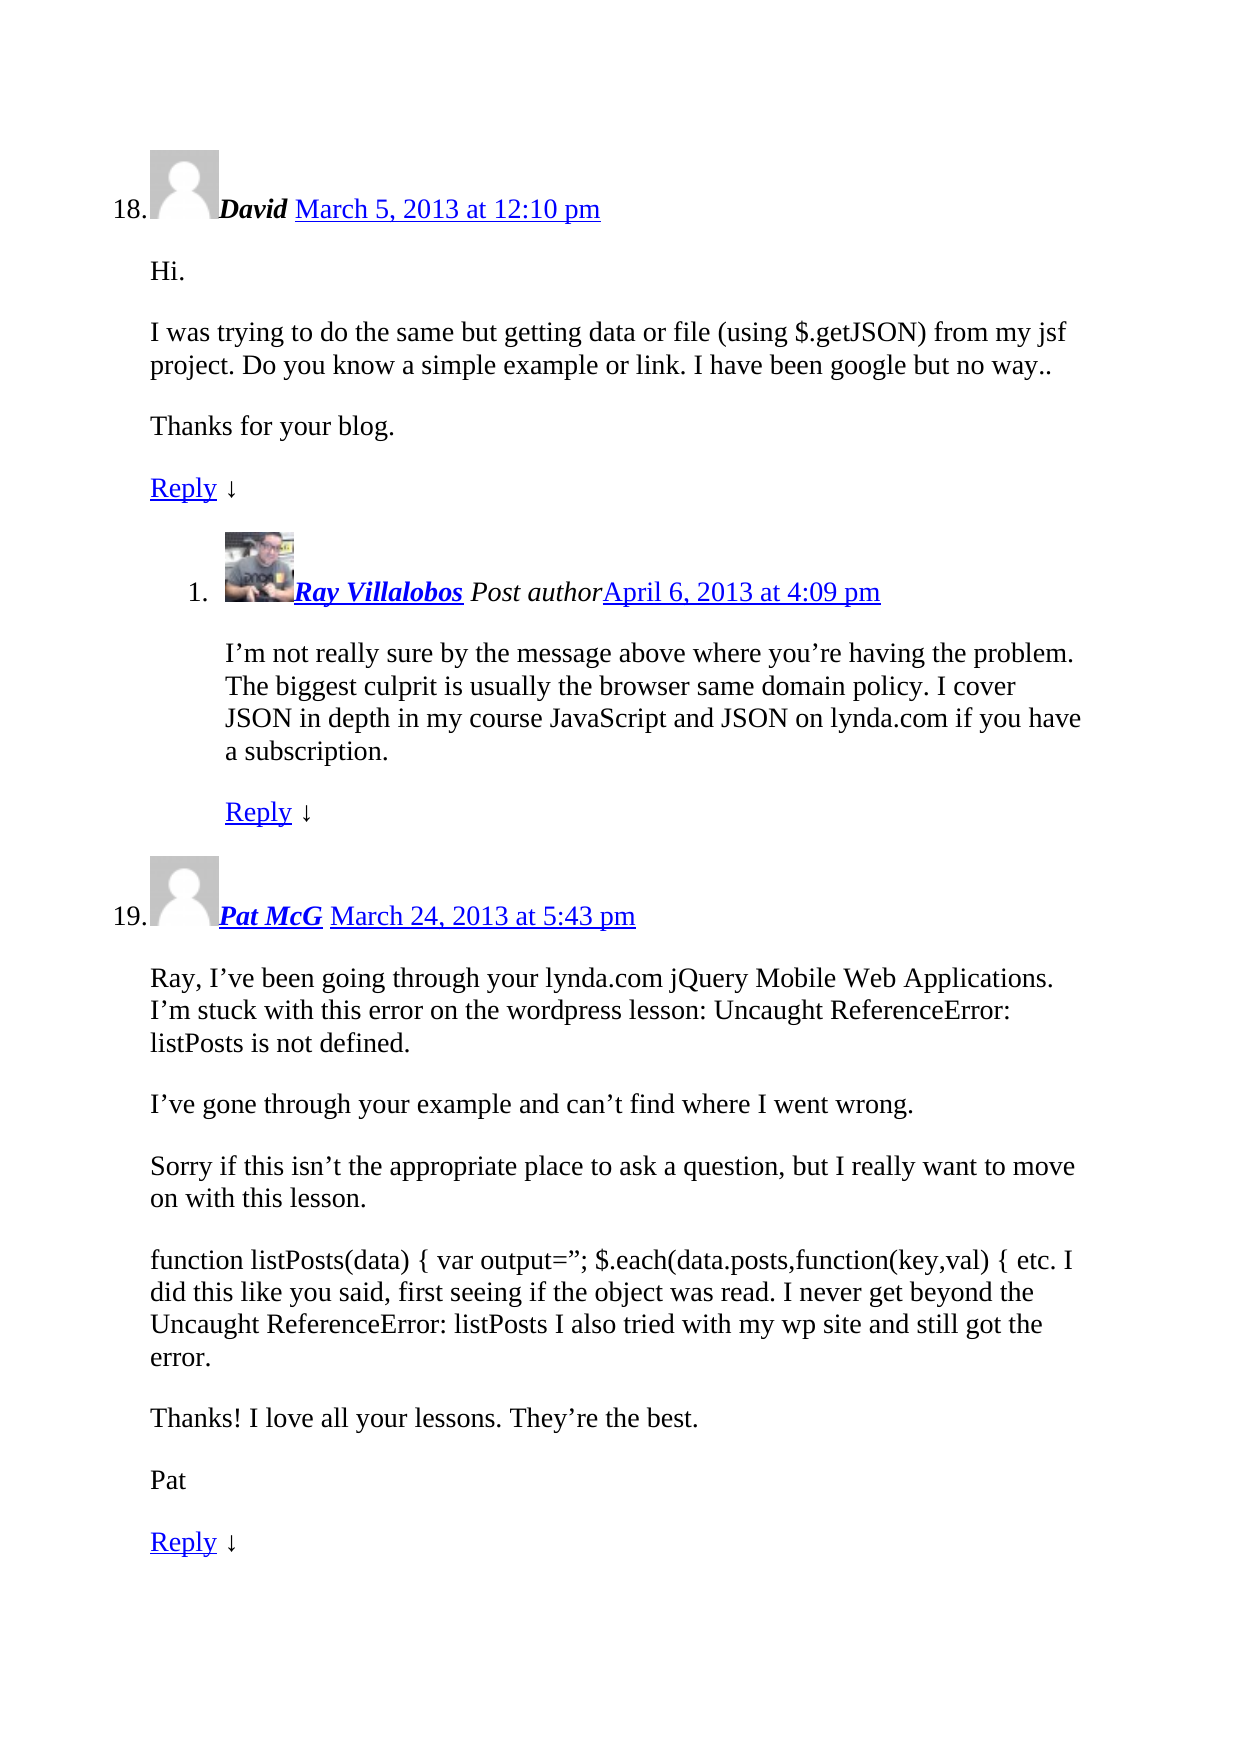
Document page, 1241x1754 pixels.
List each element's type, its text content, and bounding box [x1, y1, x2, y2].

text Sorry if this isn’t the appropriate place to ask a question, but I really want to move on with this lesson. [150, 1149, 1090, 1213]
picture [150, 150, 219, 219]
picture [150, 856, 219, 926]
text Hi. [150, 254, 1090, 286]
list Pat McG March 24, 2013 at 5:43 pm [112, 857, 1090, 932]
picture [225, 532, 294, 602]
text Reply ↓ [150, 471, 1090, 503]
text Thanks for your blog. [150, 409, 1090, 442]
text I was trying to do the same but getting data or file (using $.getJSON) from my jsf project. Do you know a simple example or link. I have been google but no way.. [150, 316, 1090, 380]
text function listPosts(data) { var output=”; $.each(data.posts,function(key,val) { etc. I did this like you said, first seeing if the object was read. I never get beyond the Uncaught ReferenceError: listPosts I also tried with my wp site and still got the error. [150, 1243, 1090, 1372]
text Reply ↓ [225, 795, 1090, 828]
text I’ve gone through your example and can’t find where I went wrong. [150, 1087, 1090, 1119]
text I’m not really sure by the message above where you’re having the problem. The biggest culprit is usually the browser same domain policy. I cover JSON in depth in my course JavaScript and JSON on lynda.com if you have a subscription. [225, 637, 1090, 766]
text Thanks! I love all your lessons. They’re the best. [150, 1401, 1090, 1434]
text Pat [150, 1463, 1090, 1495]
text Ray, I’ve been going through your lynda.com jQuery Mobile Web Applications. I’m stuck with this error on the wordpress lesson: Uncaught ReferenceError: listPosts is not defined. [150, 961, 1090, 1058]
text Reply ↓ [150, 1524, 1090, 1557]
list Ray Villalobos Post authorApril 6, 2013 at 4:09 pm [187, 533, 1090, 607]
list David March 5, 2013 at 12:10 pm [112, 150, 1090, 225]
